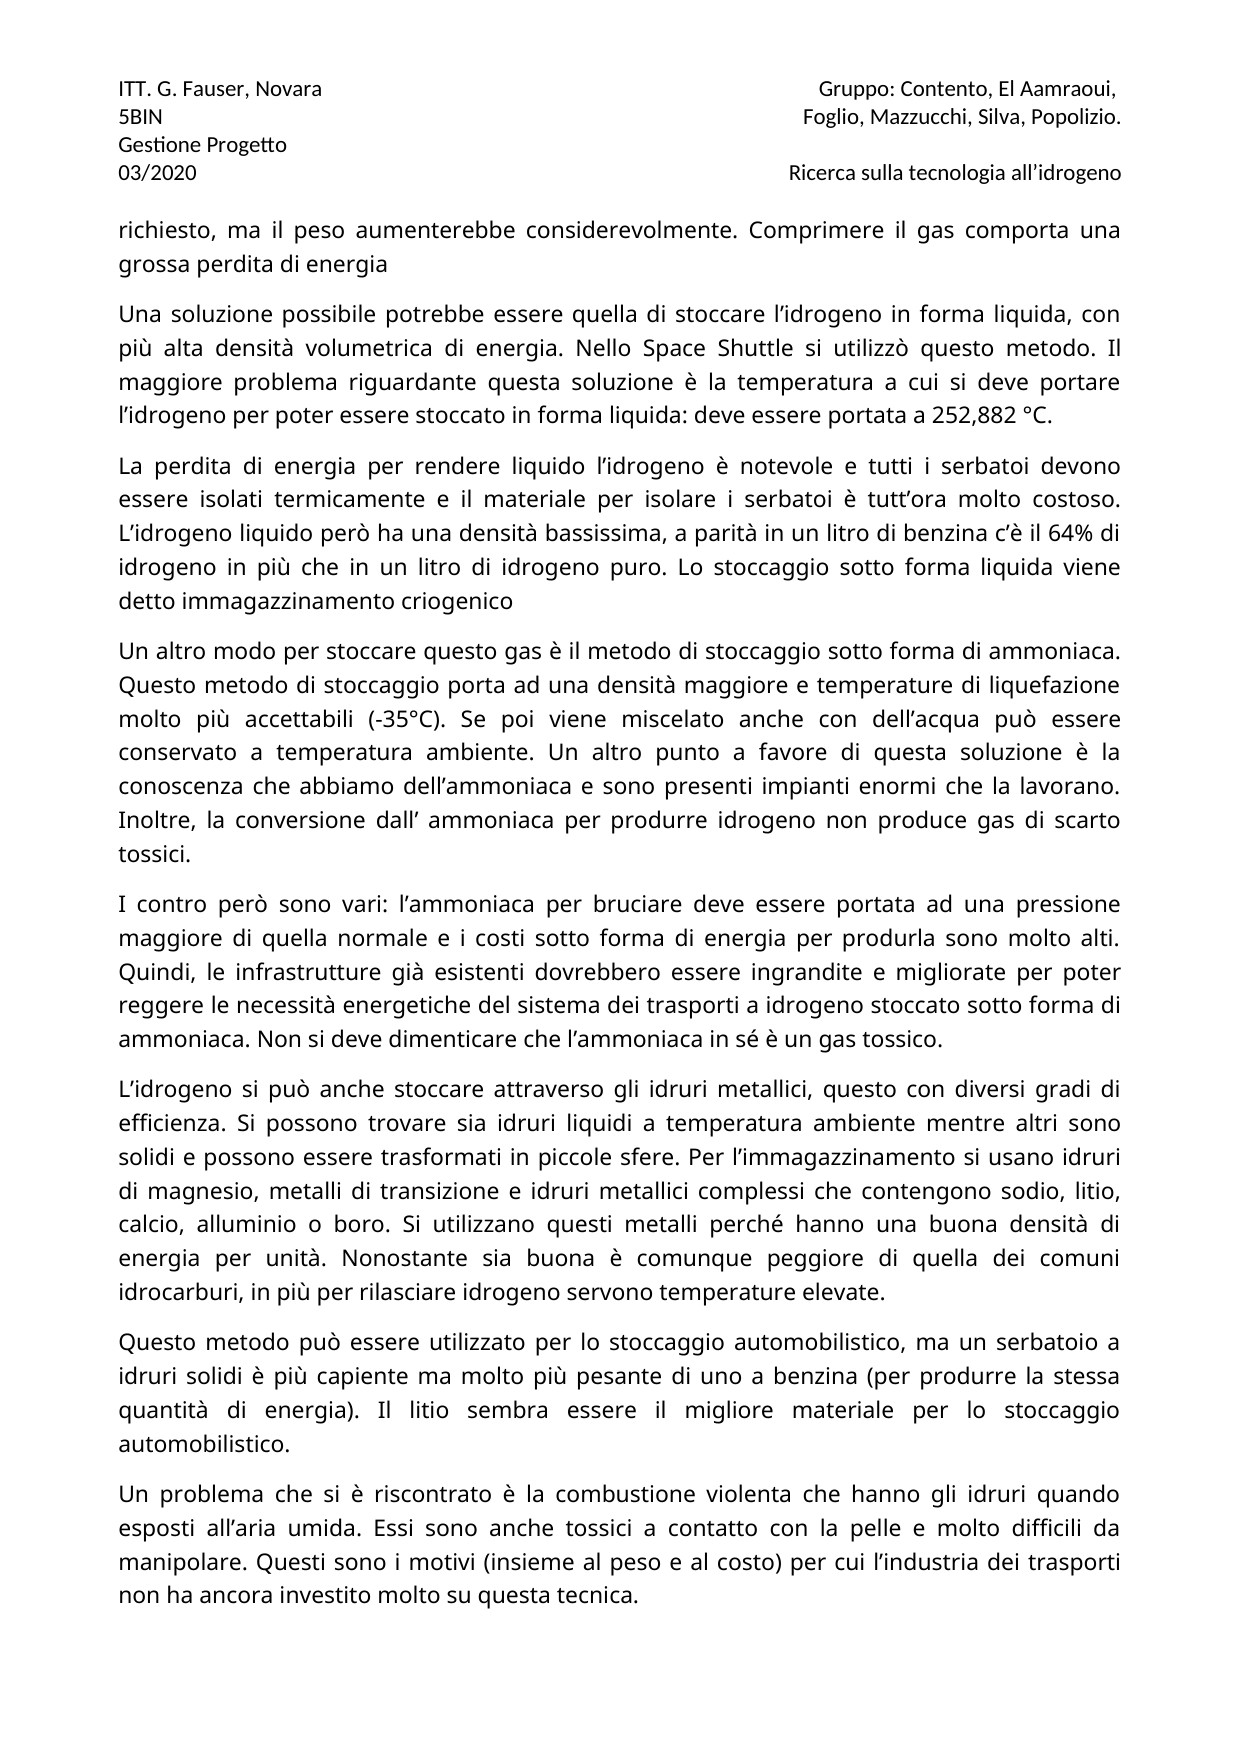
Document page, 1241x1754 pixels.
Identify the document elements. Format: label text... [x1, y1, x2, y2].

text Una soluzione possibile potrebbe essere quella di stoccare l’idrogeno in forma liquida, con più alta densità volumetrica di energia. Nello Space Shuttle si utilizzò questo metodo. Il maggiore problema riguardante questa soluzione è la temperatura a cui si deve portare l’idrogeno per poter essere stoccato in forma liquida: deve essere portata a 252,882 °C. [118, 298, 1122, 431]
text Un problema che si è riscontrato è la combustione violenta che hanno gli idruri quando esposti all’aria umida. Essi sono anche tossici a contatto con la pelle e molto difficili da manipolare. Questi sono i motivi (insieme al peso e al costo) per cui l’industria dei trasporti non ha ancora investito molto su questa tecnica. [118, 1478, 1122, 1611]
text Questo metodo può essere utilizzato per lo stoccaggio automobilistico, ma un serbatoio a idruri solidi è più capiente ma molto più pesante di uno a benzina (per produrre la stessa quantità di energia). Il litio sembra essere il migliore materiale per lo stoccaggio automobilistico. [118, 1326, 1122, 1459]
text Un altro modo per stoccare questo gas è il metodo di stoccaggio sotto forma di ammoniaca. Questo metodo di stoccaggio porta ad una densità maggiore e temperature di liquefazione molto più accettabili (-35°C). Se poi viene miscelato anche con dell’acqua può essere conservato a temperatura ambiente. Un altro punto a favore di questa soluzione è la conoscenza che abbiamo dell’ammoniaca e sono presenti impianti enormi che la lavorano. Inoltre, la conversione dall’ ammoniaca per produrre idrogeno non produce gas di scarto tossici. [118, 635, 1122, 869]
text I contro però sono vari: l’ammoniaca per bruciare deve essere portata ad una pressione maggiore di quella normale e i costi sotto forma di energia per produrla sono molto alti. Quindi, le infrastrutture già esistenti dovrebbero essere ingrandite e migliorate per poter reggere le necessità energetiche del sistema dei trasporti a idrogeno stoccato sotto forma di ammoniaca. Non si deve dimenticare che l’ammoniaca in sé è un gas tossico. [118, 888, 1122, 1054]
text La perdita di energia per rendere liquido l’idrogeno è notevole e tutti i serbatoi devono essere isolati termicamente e il materiale per isolare i serbatoi è tutt’ora molto costoso. L’idrogeno liquido però ha una densità bassissima, a parità in un litro di benzina c’è il 64% di idrogeno in più che in un litro di idrogeno puro. Lo stoccaggio sotto forma liquida viene detto immagazzinamento criogenico [118, 450, 1122, 616]
text L’idrogeno si può anche stoccare attraverso gli idruri metallici, questo con diversi gradi di efficienza. Si possono trovare sia idruri liquidi a temperatura ambiente mentre altri sono solidi e possono essere trasformati in piccole sfere. Per l’immagazzinamento si usano idruri di magnesio, metalli di transizione e idruri metallici complessi che contengono sodio, litio, calcio, alluminio o boro. Si utilizzano questi metalli perché hanno una buona densità di energia per unità. Nonostante sia buona è comunque peggiore di quella dei comuni idrocarburi, in più per rilasciare idrogeno servono temperature elevate. [118, 1073, 1122, 1307]
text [118, 214, 1122, 279]
